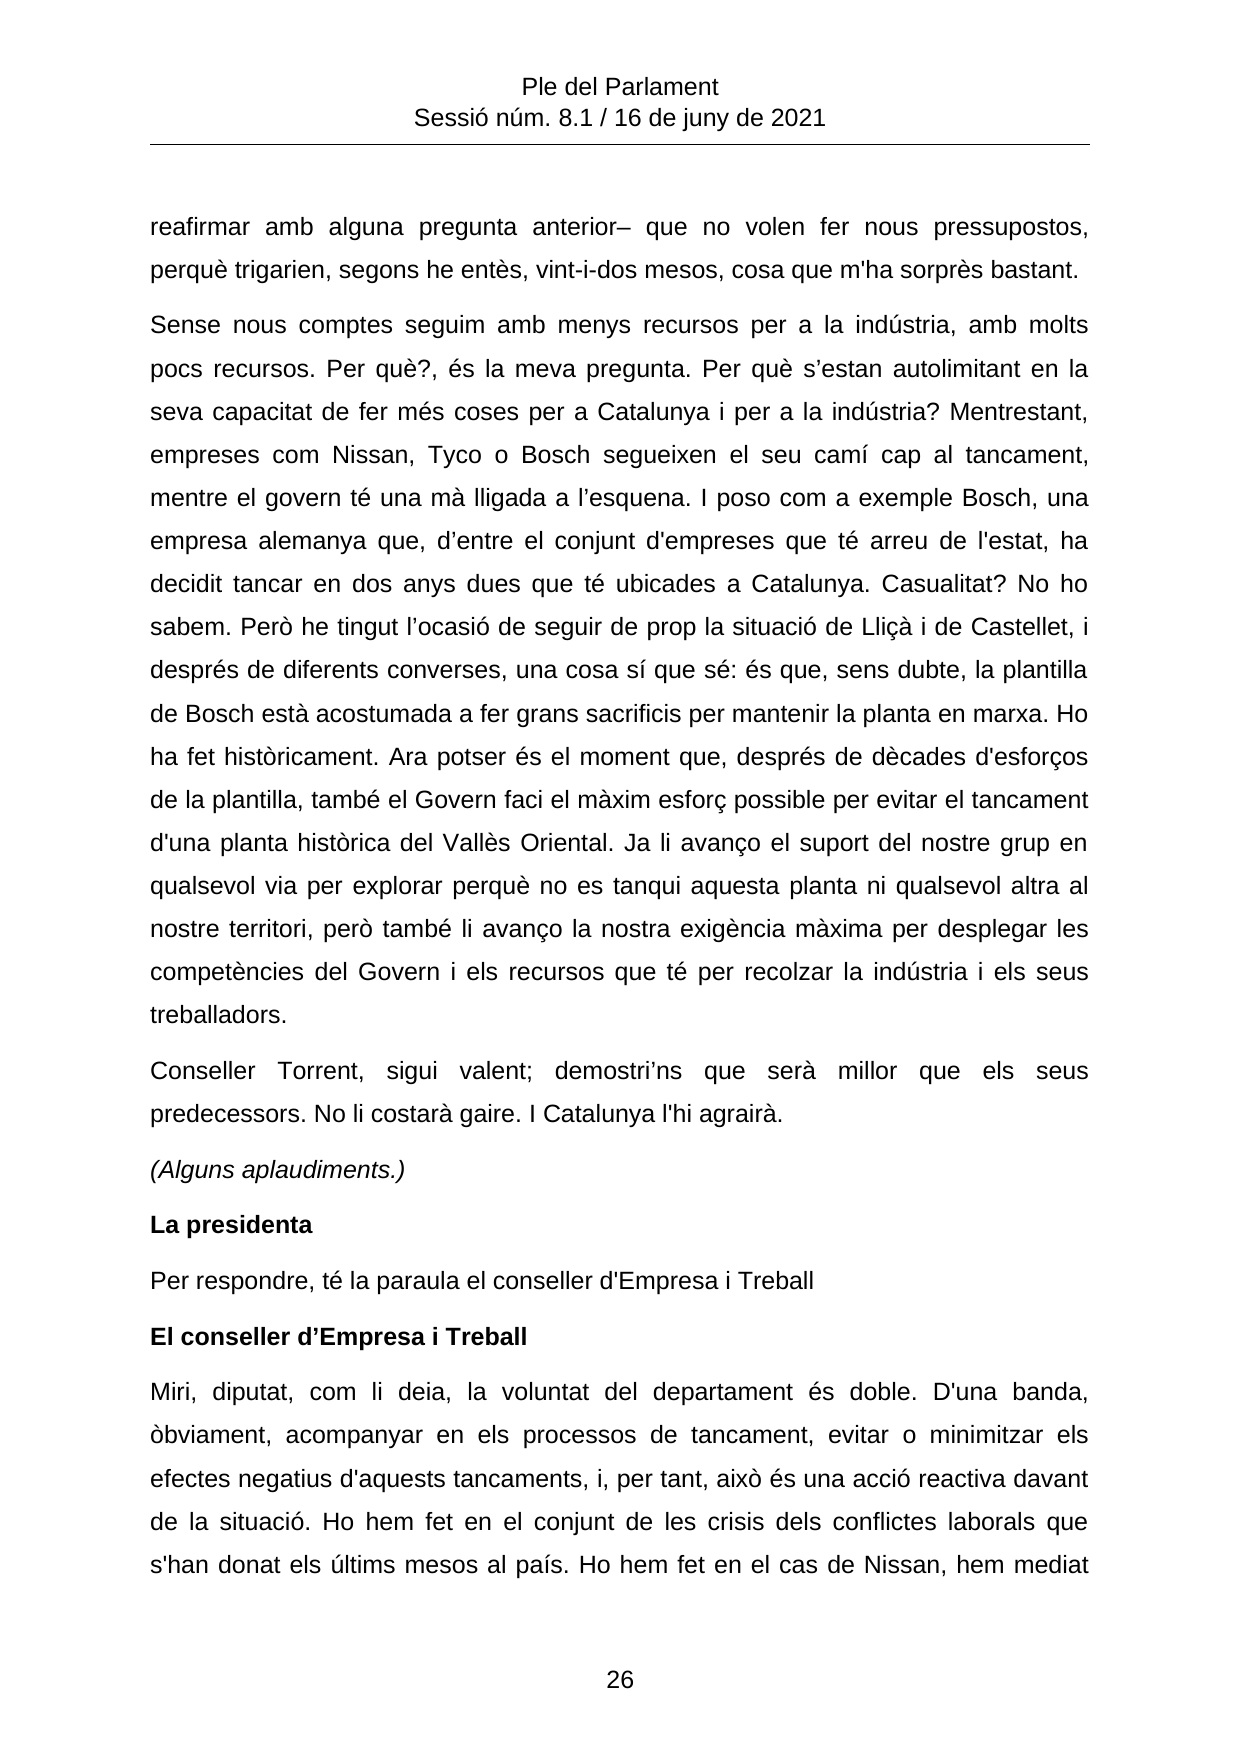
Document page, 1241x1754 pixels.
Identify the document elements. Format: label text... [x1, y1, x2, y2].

text La presidenta [150, 1211, 1090, 1239]
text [150, 1377, 1090, 1579]
text Per respondre, té la paraula el conseller d'Empresa i Treball [150, 1266, 1090, 1295]
text (Alguns aplaudiments.) [150, 1155, 1090, 1184]
text Conseller Torrent, sigui valent; demostri’ns que serà millor que els seus predecessors. No li costarà gaire. I Catalunya l'hi agrairà. [150, 1056, 1090, 1128]
text El conseller d’Empresa i Treball [150, 1322, 1090, 1351]
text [150, 212, 1090, 284]
text Sense nous comptes seguim amb menys recursos per a la indústria, amb molts pocs recursos. Per què?, és la meva pregunta. Per què s’estan autolimitant en la seva capacitat de fer més coses per a Catalunya i per a la indústria? Mentrestant, empreses com Nissan, Tyco o Bosch segueixen el seu camí cap al tancament, mentre el govern té una mà lligada a l’esquena. I poso com a exemple Bosch, una empresa alemanya que, d’entre el conjunt d'empreses que té arreu de l'estat, ha decidit tancar en dos anys dues que té ubicades a Catalunya. Casualitat? No ho sabem. Però he tingut l’ocasió de seguir de prop la situació de Lliçà i de Castellet, i després de diferents converses, una cosa sí que sé: és que, sens dubte, la plantilla de Bosch està acostumada a fer grans sacrificis per mantenir la planta en marxa. Ho ha fet històricament. Ara potser és el moment que, després de dècades d'esforços de la plantilla, també el Govern faci el màxim esforç possible per evitar el tancament d'una planta històrica del Vallès Oriental. Ja li avanço el suport del nostre grup en qualsevol via per explorar perquè no es tanqui aquesta planta ni qualsevol altra al nostre territori, però també li avanço la nostra exigència màxima per desplegar les competències del Govern i els recursos que té per recolzar la indústria i els seus treballadors. [150, 311, 1090, 1029]
